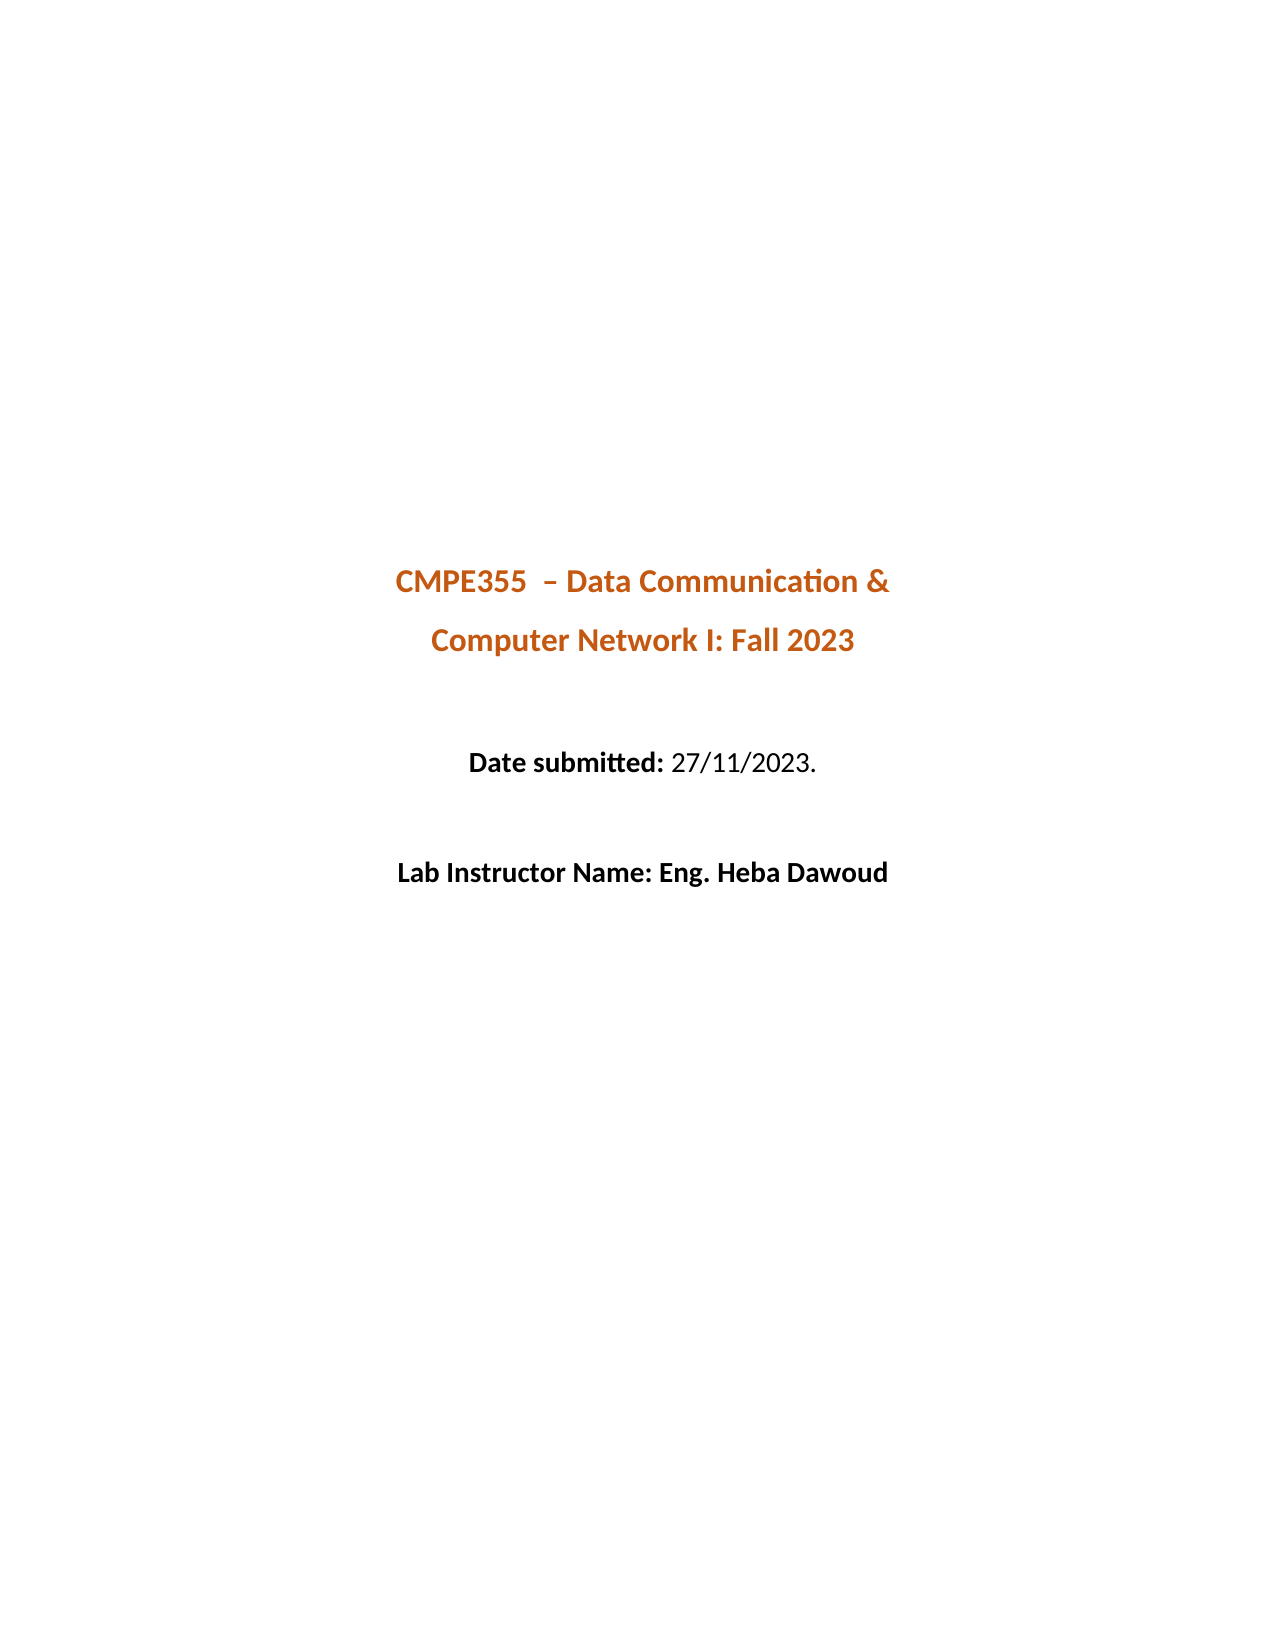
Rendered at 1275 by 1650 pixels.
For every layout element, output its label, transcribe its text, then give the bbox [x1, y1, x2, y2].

subtitle CMPE355 – Data Communication & Computer Network I: Fall 2023 [337, 542, 948, 660]
subtitle Lab Instructor Name: Eng. Heba Dawoud [161, 854, 1125, 889]
text Date submitted: 27/11/2023. [161, 744, 1125, 780]
